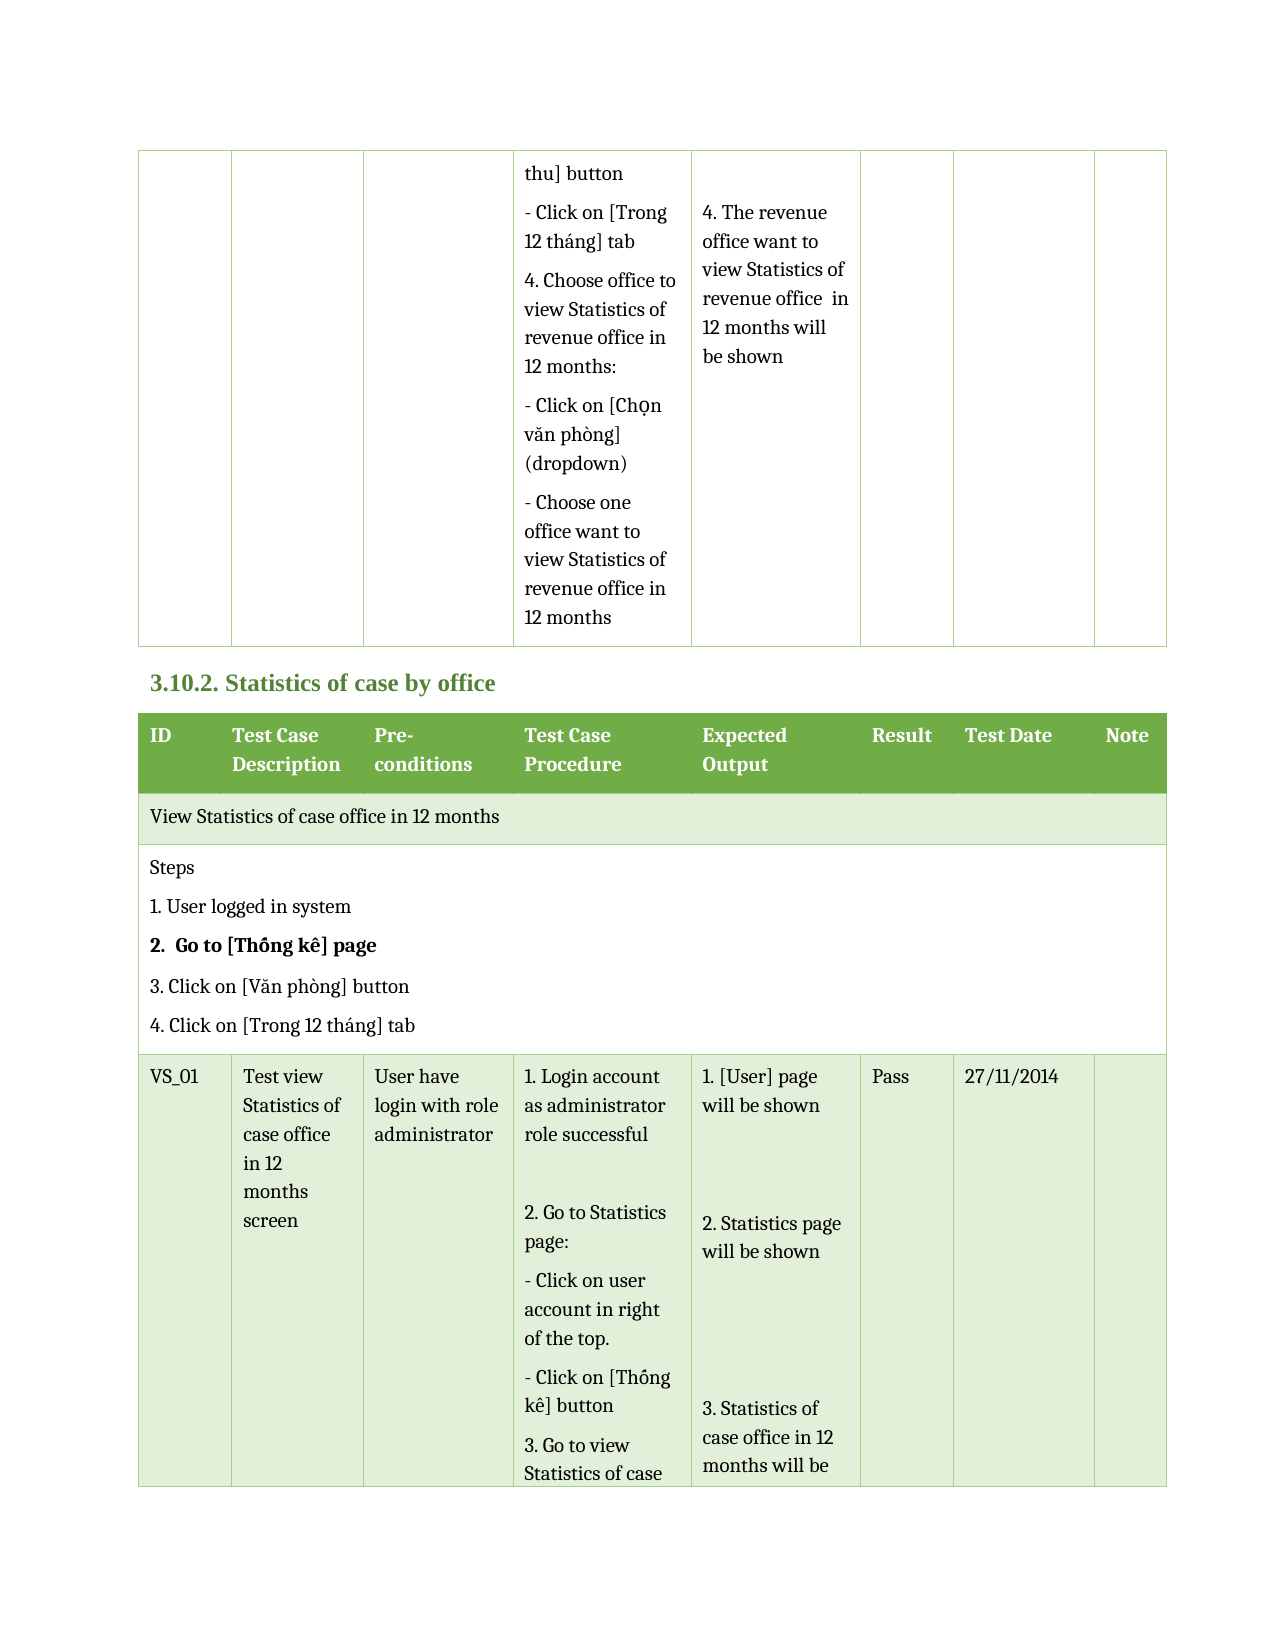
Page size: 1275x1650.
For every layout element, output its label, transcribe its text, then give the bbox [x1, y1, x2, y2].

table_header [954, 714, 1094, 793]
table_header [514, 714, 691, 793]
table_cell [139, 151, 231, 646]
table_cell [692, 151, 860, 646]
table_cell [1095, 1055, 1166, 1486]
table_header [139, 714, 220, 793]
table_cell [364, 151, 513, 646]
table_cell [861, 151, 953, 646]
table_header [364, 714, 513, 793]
subtitle Statistics of case by office [150, 668, 1125, 696]
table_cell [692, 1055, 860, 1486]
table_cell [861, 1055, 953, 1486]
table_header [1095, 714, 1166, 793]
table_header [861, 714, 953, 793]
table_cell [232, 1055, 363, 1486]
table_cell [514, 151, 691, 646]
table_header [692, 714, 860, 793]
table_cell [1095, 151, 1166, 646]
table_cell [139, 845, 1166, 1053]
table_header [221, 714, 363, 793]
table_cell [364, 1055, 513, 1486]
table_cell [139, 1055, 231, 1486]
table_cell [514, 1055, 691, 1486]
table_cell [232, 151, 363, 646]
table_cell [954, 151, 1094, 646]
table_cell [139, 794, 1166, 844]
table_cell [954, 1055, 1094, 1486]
